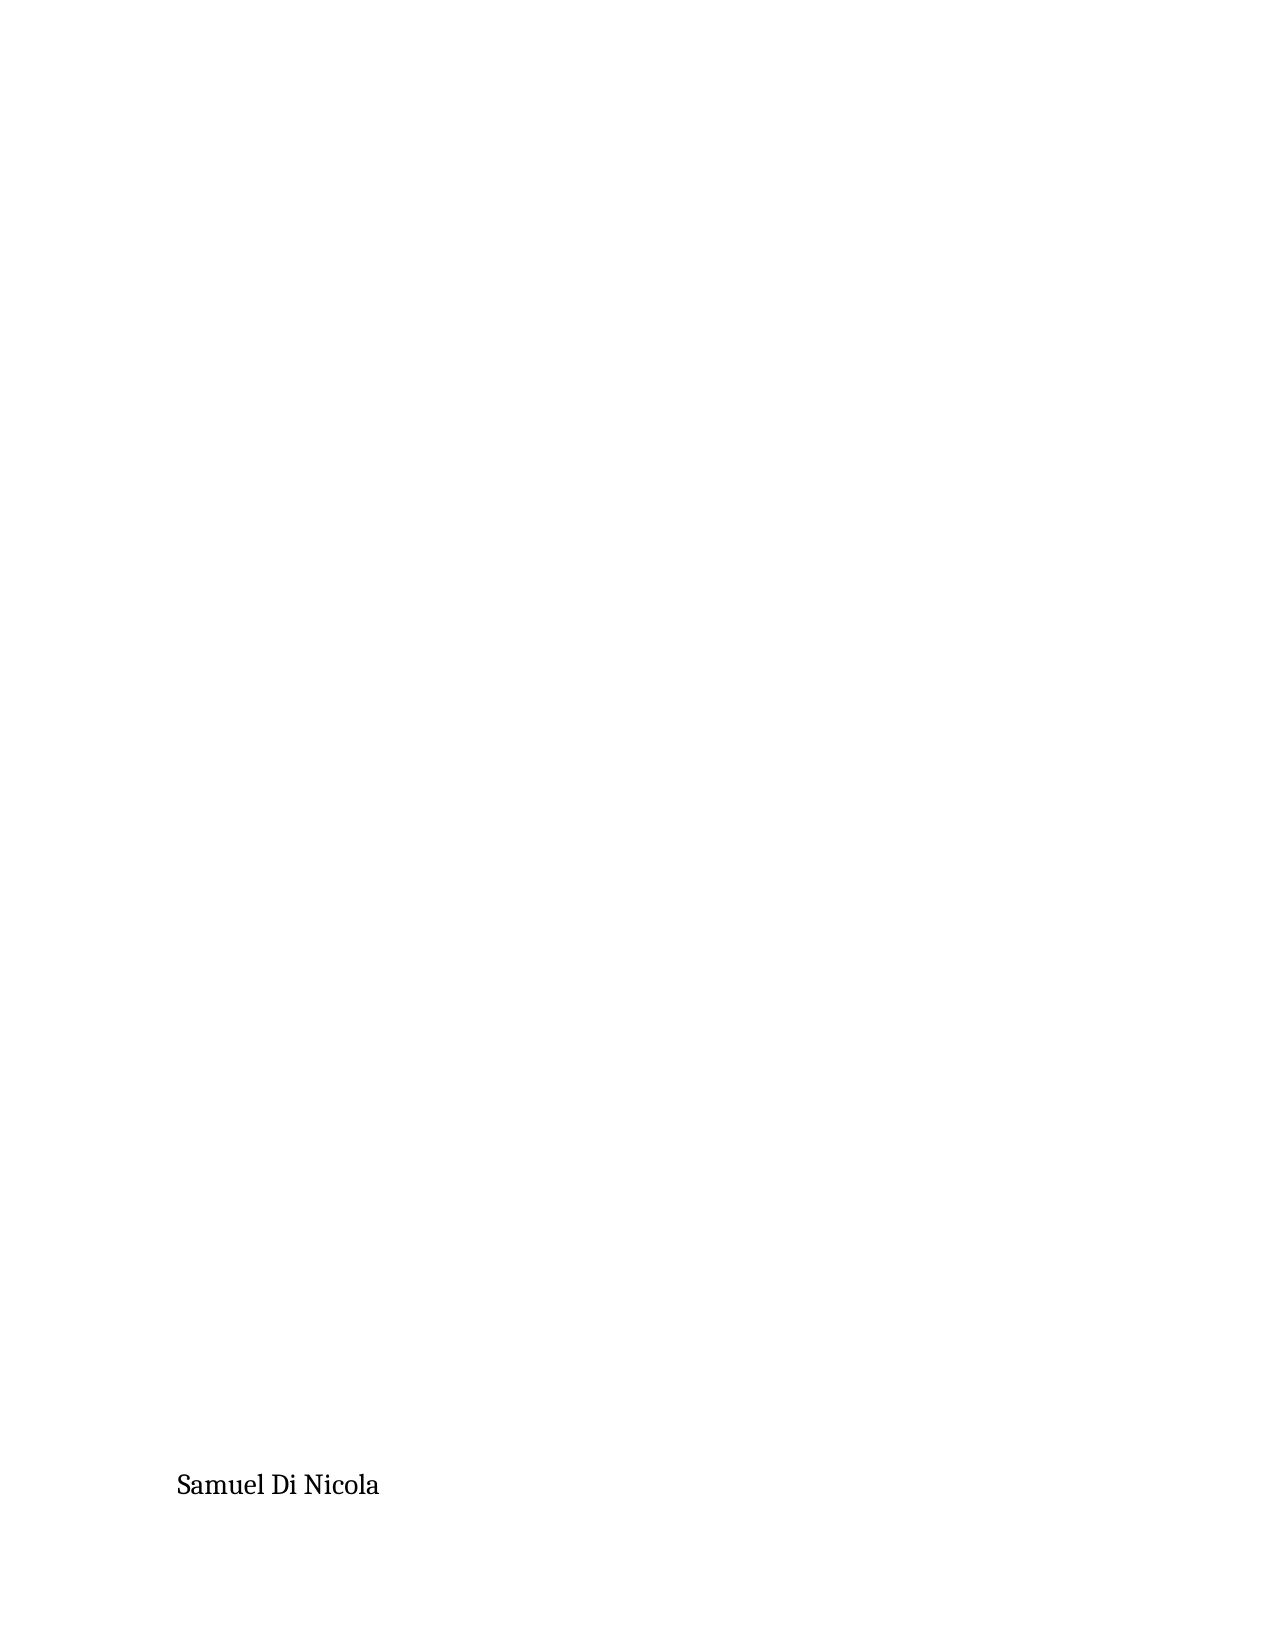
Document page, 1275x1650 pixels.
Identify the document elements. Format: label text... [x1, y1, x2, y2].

text Samuel Di Nicola [177, 1468, 1098, 1501]
